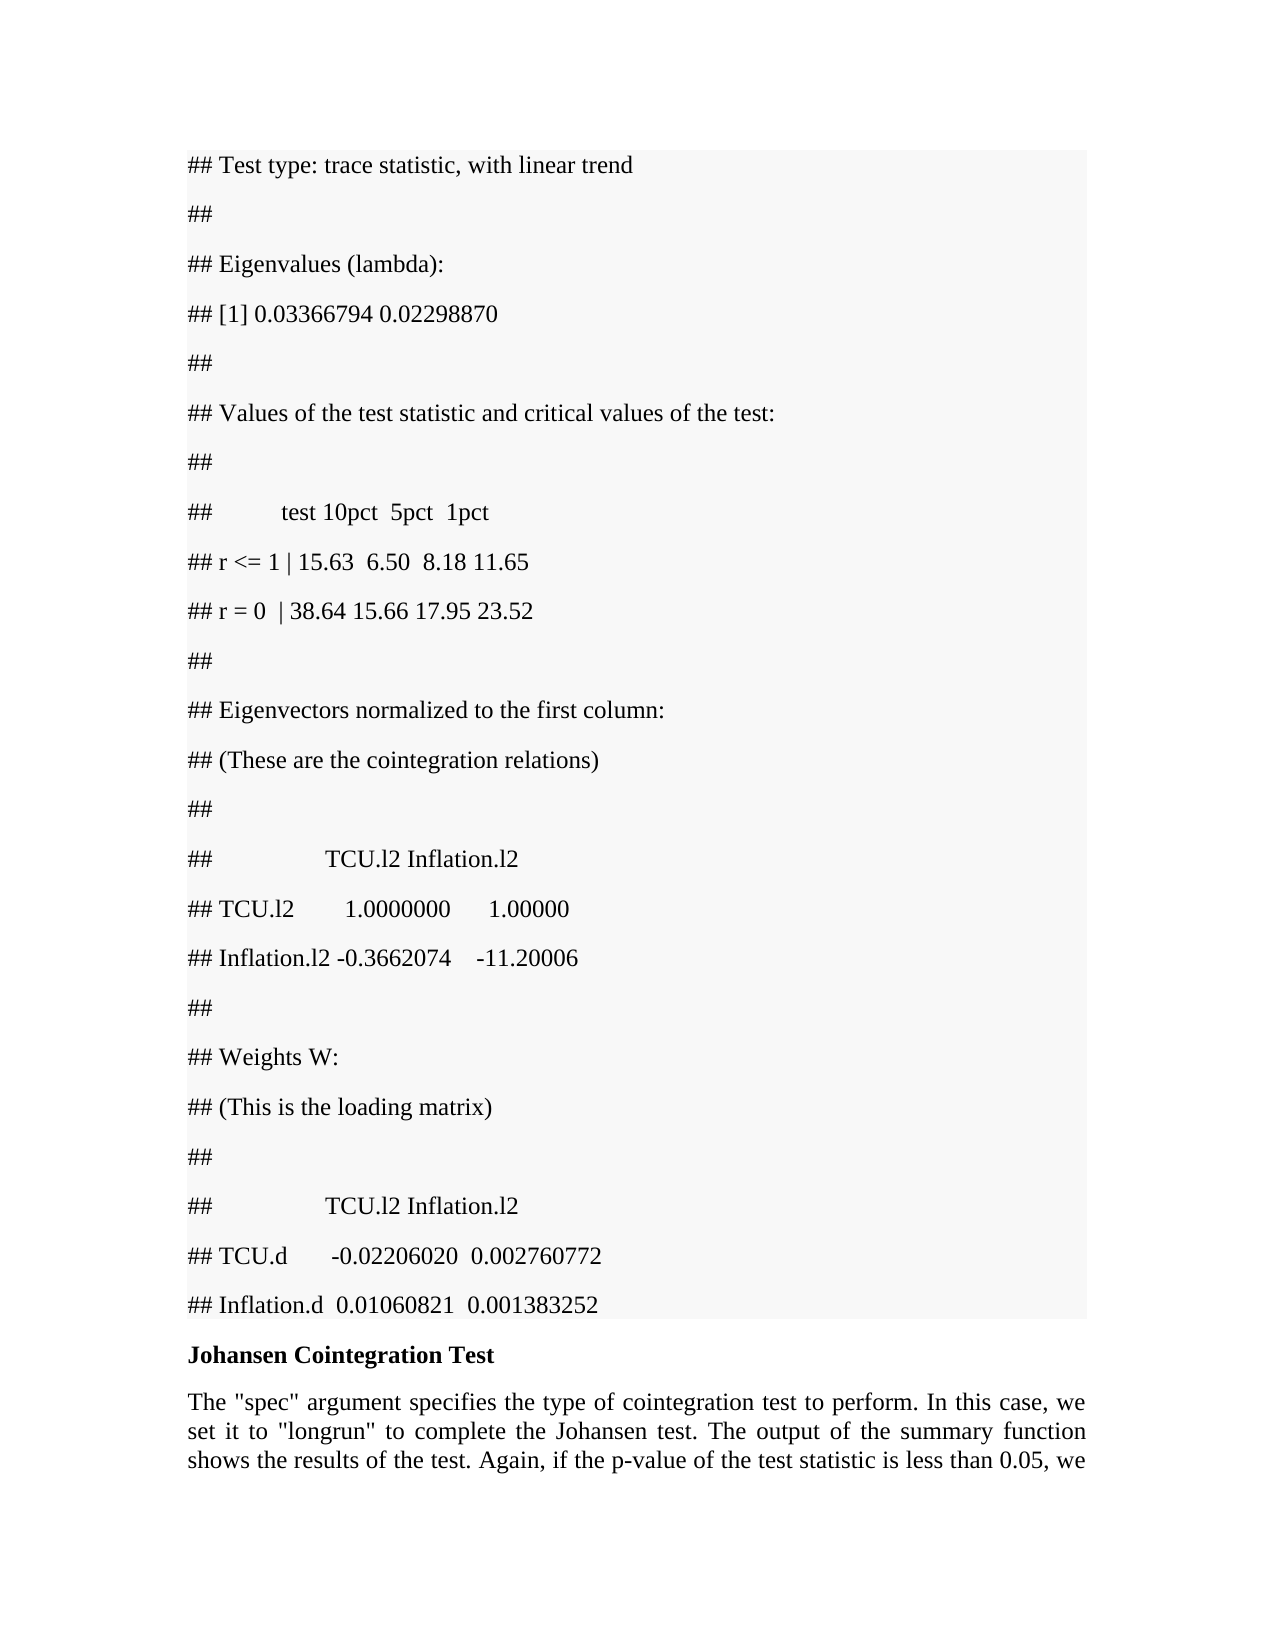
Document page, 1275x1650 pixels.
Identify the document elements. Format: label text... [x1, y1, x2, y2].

text ## r <= 1 | 15.63 6.50 8.18 11.65 [187, 547, 1087, 575]
text ## Inflation.l2 -0.3662074 -11.20006 [187, 943, 1087, 972]
text ## r = 0 | 38.64 15.66 17.95 23.52 [187, 596, 1087, 625]
text ## [187, 794, 1087, 823]
text ## test 10pct 5pct 1pct [187, 497, 1087, 526]
text ## Eigenvectors normalized to the first column: [187, 695, 1087, 724]
text ## [187, 646, 1087, 674]
text ## (This is the loading matrix) [187, 1092, 1087, 1121]
text ## TCU.l2 Inflation.l2 [187, 1191, 1087, 1220]
text ## TCU.d -0.02206020 0.002760772 [187, 1241, 1087, 1269]
text Johansen Cointegration Test [187, 1340, 1087, 1369]
text ## Inflation.d 0.01060821 0.001383252 [187, 1290, 1087, 1319]
text ## [1] 0.03366794 0.02298870 [187, 299, 1087, 327]
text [187, 1387, 1087, 1474]
text ## [187, 348, 1087, 377]
text ## TCU.l2 Inflation.l2 [187, 844, 1087, 873]
text ## (These are the cointegration relations) [187, 745, 1087, 774]
text ## TCU.l2 1.0000000 1.00000 [187, 894, 1087, 922]
text ## Eigenvalues (lambda): [187, 249, 1087, 278]
text ## Weights W: [187, 1042, 1087, 1071]
text ## [187, 447, 1087, 476]
text ## [187, 1142, 1087, 1170]
text ## Test type: trace statistic, with linear trend [187, 150, 1087, 179]
text ## [187, 993, 1087, 1022]
text ## Values of the test statistic and critical values of the test: [187, 398, 1087, 427]
text ## [187, 199, 1087, 228]
